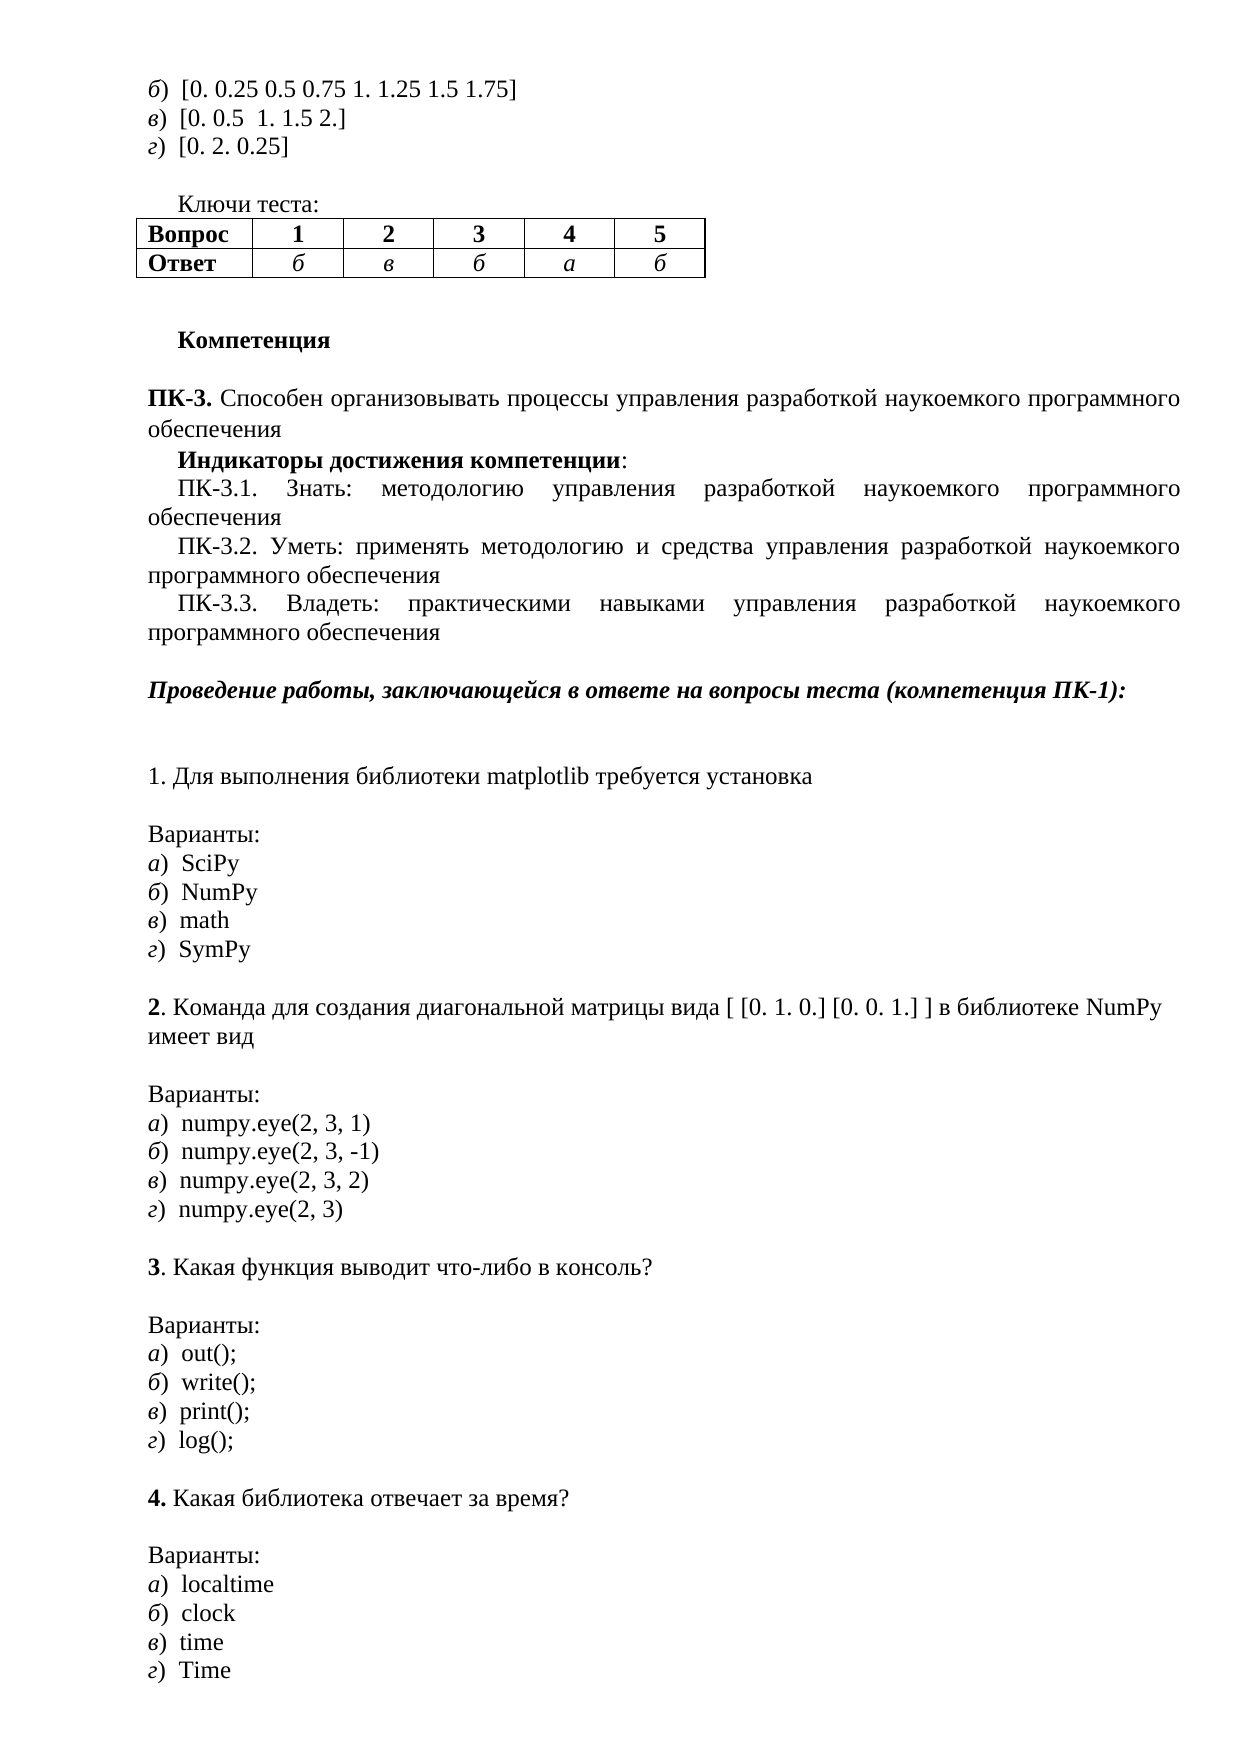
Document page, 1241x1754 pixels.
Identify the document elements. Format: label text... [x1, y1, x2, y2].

table_cell Ответ [137, 249, 252, 277]
text в) [0. 0.5 1. 1.5 2.] [148, 103, 1181, 131]
text г) log(); [148, 1425, 1181, 1453]
text Варианты: [148, 819, 1181, 848]
text б) NumPy [148, 877, 1181, 906]
text б) write(); [148, 1367, 1181, 1396]
table_header 2 [344, 219, 433, 247]
text 1. Для выполнения библиотеки matplotlib требуется установка [148, 761, 1181, 790]
text Варианты: [148, 1541, 1181, 1569]
table_header 3 [434, 219, 524, 247]
text 2. Команда для создания диагональной матрицы вида [ [0. 1. 0.] [0. 0. 1.] ] в библиотеке NumPy имеет вид [148, 992, 1181, 1050]
text б) numpy.eye(2, 3, -1) [148, 1136, 1181, 1165]
text Варианты: [148, 1079, 1181, 1108]
list Индикаторы достижения компетенции: [148, 445, 1181, 473]
text б) clock [148, 1598, 1181, 1627]
table_header Вопрос [137, 219, 252, 247]
table_cell б [253, 249, 343, 277]
table_cell в [344, 249, 433, 277]
text б) [0. 0.25 0.5 0.75 1. 1.25 1.5 1.75] [148, 74, 1181, 103]
table_cell б [615, 249, 704, 277]
text г) [0. 2. 0.25] [148, 131, 1181, 160]
text 3. Какая функция выводит что-либо в консоль? [148, 1252, 1181, 1281]
text ПК-3. Способен организовывать процессы управления разработкой наукоемкого программного обеспечения [148, 383, 1181, 442]
table_header 5 [615, 219, 704, 247]
text г) numpy.eye(2, 3) [148, 1194, 1181, 1223]
text а) out(); [148, 1338, 1181, 1367]
text а) SciPy [148, 848, 1181, 877]
text а) localtime [148, 1569, 1181, 1598]
text ПК-3.1. Знать: методологию управления разработкой наукоемкого программного обеспечения [148, 473, 1181, 531]
table_header 4 [525, 219, 614, 247]
text Проведение работы, заключающейся в ответе на вопросы теста (компетенция ПК-1): [148, 675, 1181, 703]
table_header 1 [253, 219, 343, 247]
list Компетенция [148, 325, 1181, 354]
text ПК-3.2. Уметь: применять методологию и средства управления разработкой наукоемкого программного обеспечения [148, 531, 1181, 588]
text Ключи теста: [148, 189, 1181, 218]
text г) Time [148, 1656, 1181, 1684]
text Варианты: [148, 1310, 1181, 1338]
text а) numpy.eye(2, 3, 1) [148, 1108, 1181, 1136]
text в) numpy.eye(2, 3, 2) [148, 1165, 1181, 1194]
table_cell а [525, 249, 614, 277]
text ПК-3.3. Владеть: практическими навыками управления разработкой наукоемкого программного обеспечения [148, 588, 1181, 646]
table_cell б [434, 249, 524, 277]
text в) print(); [148, 1396, 1181, 1425]
text в) time [148, 1627, 1181, 1656]
text г) SymPy [148, 934, 1181, 963]
text в) math [148, 906, 1181, 934]
subtitle 4. Какая библиотека отвечает за время? [148, 1483, 1181, 1511]
